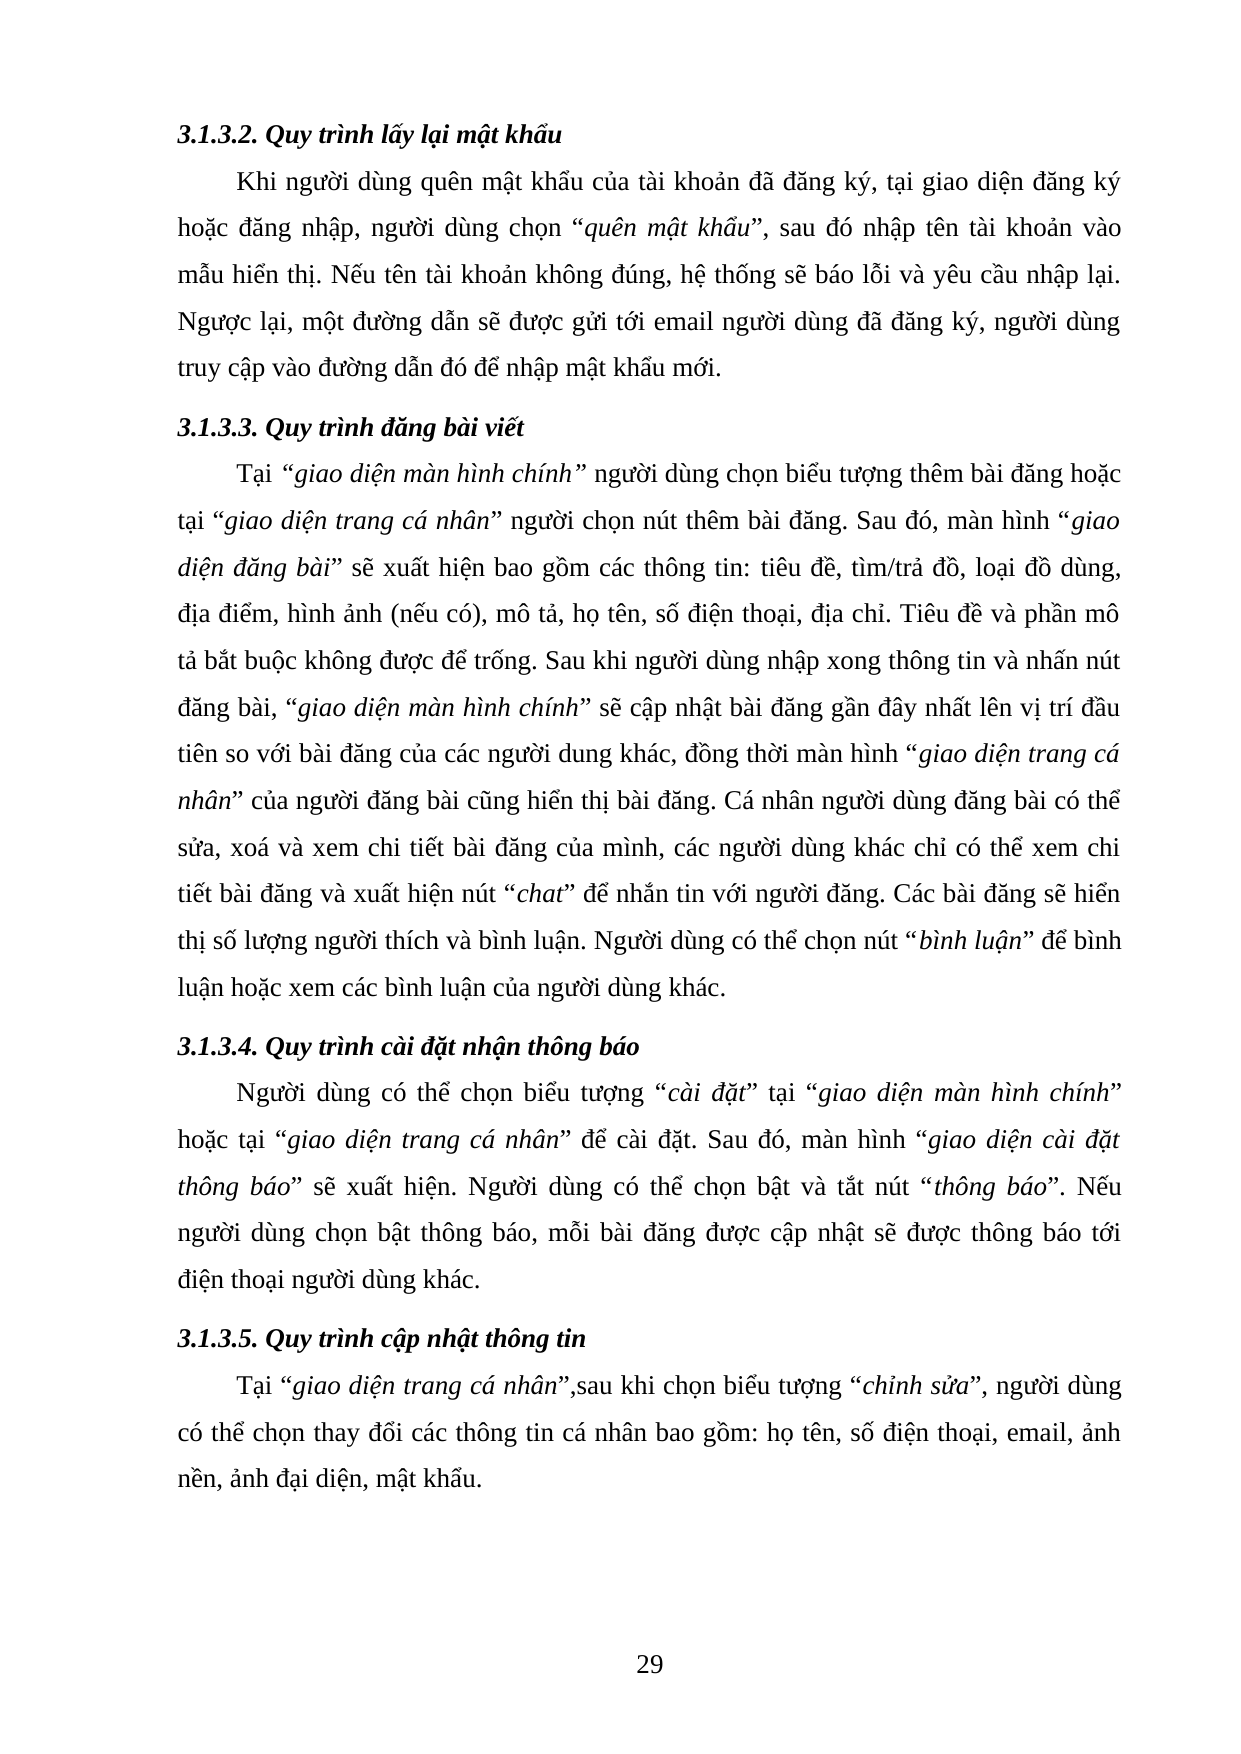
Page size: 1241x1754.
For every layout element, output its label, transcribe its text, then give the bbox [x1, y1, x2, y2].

subtitle 3.1.3.5. Quy trình cập nhật thông tin [177, 1322, 1122, 1353]
subtitle 3.1.3.3. Quy trình đăng bài viết [177, 411, 1122, 442]
subtitle 3.1.3.4. Quy trình cài đặt nhận thông báo [177, 1030, 1122, 1061]
text Khi người dùng quên mật khẩu của tài khoản đã đăng ký, tại giao diện đăng ký hoặc đăng nhập, người dùng chọn “quên mật khẩu”, sau đó nhập tên tài khoản vào mẫu hiển thị. Nếu tên tài khoản không đúng, hệ thống sẽ báo lỗi và yêu cầu nhập lại. Ngược lại, một đường dẫn sẽ được gửi tới email người dùng đã đăng ký, người dùng truy cập vào đường dẫn đó để nhập mật khẩu mới. [177, 165, 1122, 383]
text Tại “giao diện trang cá nhân”,sau khi chọn biểu tượng “chỉnh sửa”, người dùng có thể chọn thay đổi các thông tin cá nhân bao gồm: họ tên, số điện thoại, email, ảnh nền, ảnh đại diện, mật khẩu. [177, 1369, 1122, 1493]
subtitle 3.1.3.2. Quy trình lấy lại mật khẩu [177, 118, 1122, 149]
text Tại “giao diện màn hình chính” người dùng chọn biểu tượng thêm bài đăng hoặc tại “giao diện trang cá nhân” người chọn nút thêm bài đăng. Sau đó, màn hình “giao diện đăng bài” sẽ xuất hiện bao gồm các thông tin: tiêu đề, tìm/trả đồ, loại đồ dùng, địa điểm, hình ảnh (nếu có), mô tả, họ tên, số điện thoại, địa chỉ. Tiêu đề và phần mô tả bắt buộc không được để trống. Sau khi người dùng nhập xong thông tin và nhấn nút đăng bài, “giao diện màn hình chính” sẽ cập nhật bài đăng gần đây nhất lên vị trí đầu tiên so với bài đăng của các người dung khác, đồng thời màn hình “giao diện trang cá nhân” của người đăng bài cũng hiển thị bài đăng. Cá nhân người dùng đăng bài có thể sửa, xoá và xem chi tiết bài đăng của mình, các người dùng khác chỉ có thể xem chi tiết bài đăng và xuất hiện nút “chat” để nhắn tin với người đăng. Các bài đăng sẽ hiển thị số lượng người thích và bình luận. Người dùng có thể chọn nút “bình luận” để bình luận hoặc xem các bình luận của người dùng khác. [177, 457, 1122, 1002]
text Người dùng có thể chọn biểu tượng “cài đặt” tại “giao diện màn hình chính” hoặc tại “giao diện trang cá nhân” để cài đặt. Sau đó, màn hình “giao diện cài đặt thông báo” sẽ xuất hiện. Người dùng có thể chọn bật và tắt nút “thông báo”. Nếu người dùng chọn bật thông báo, mỗi bài đăng được cập nhật sẽ được thông báo tới điện thoại người dùng khác. [177, 1076, 1122, 1294]
